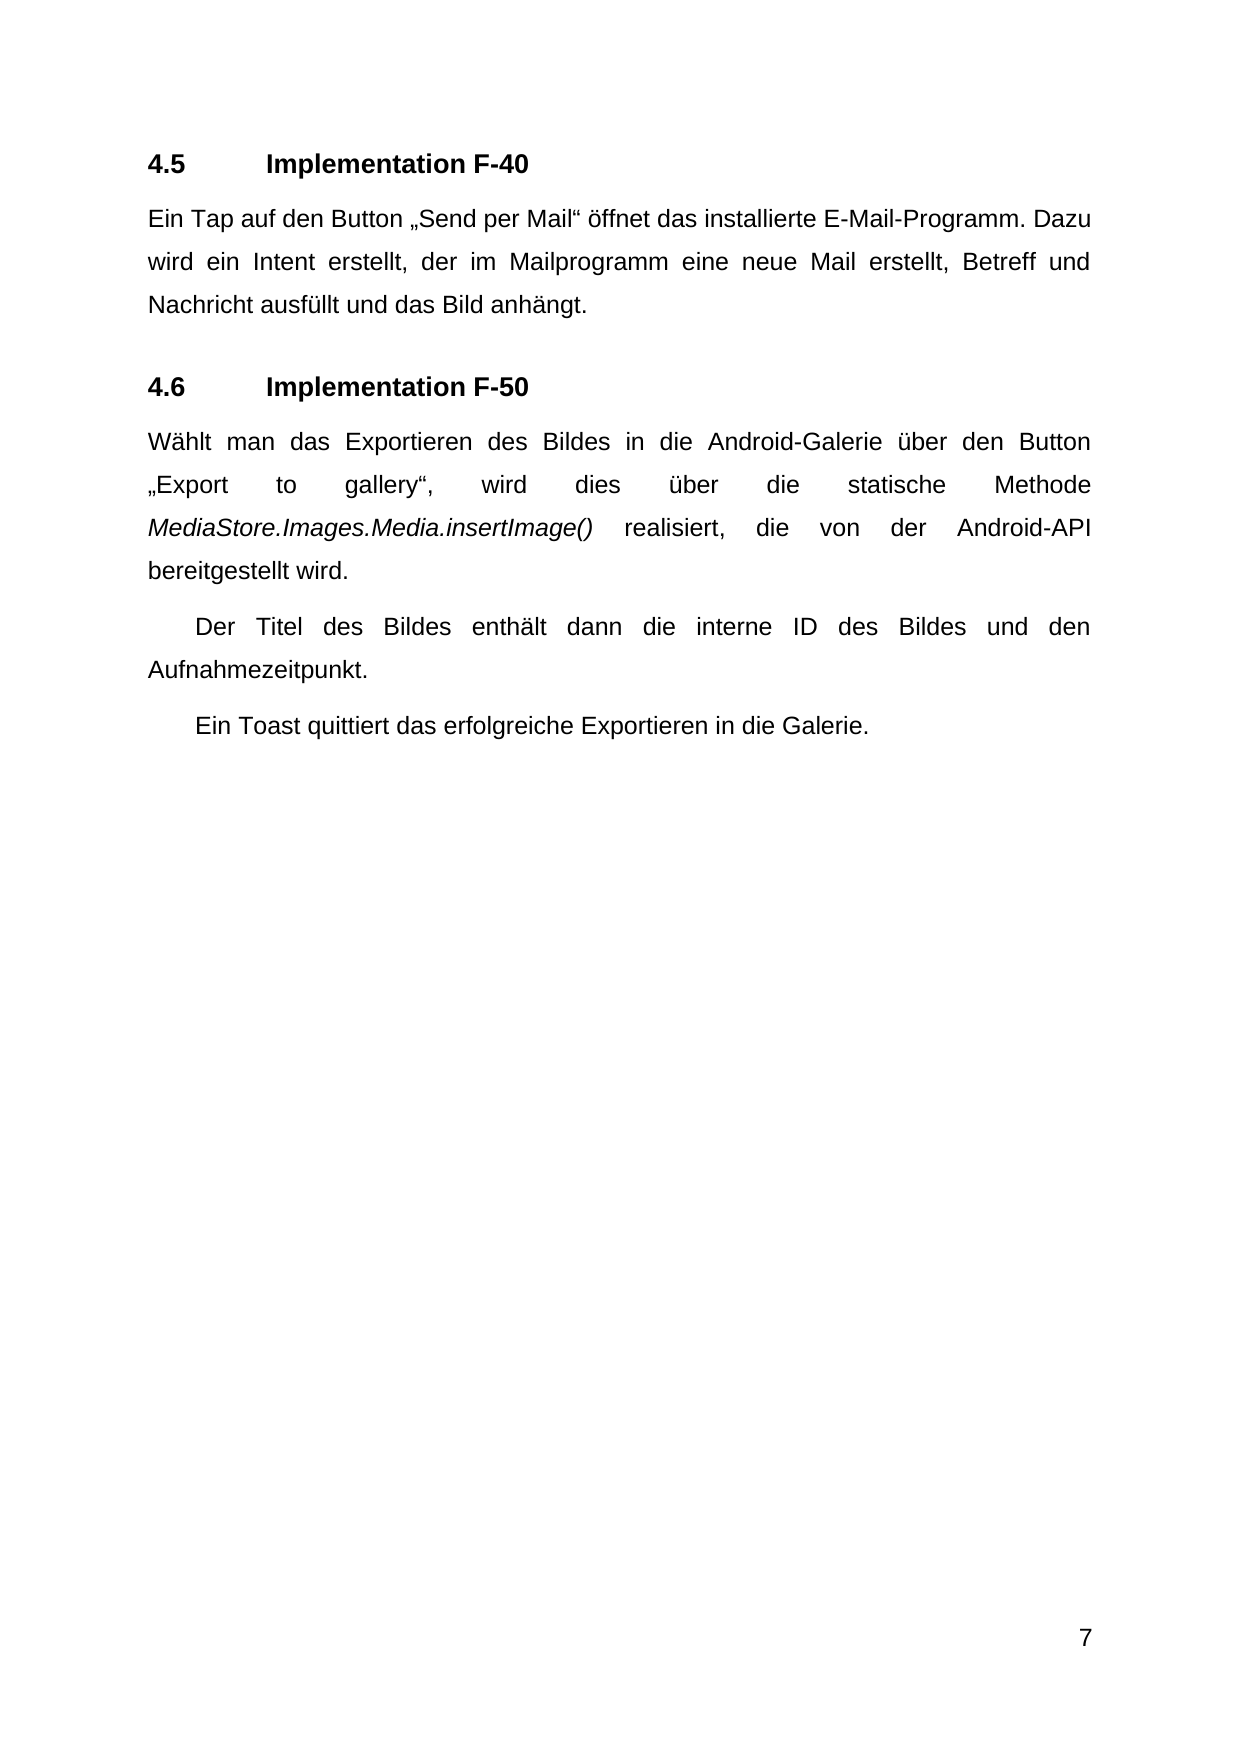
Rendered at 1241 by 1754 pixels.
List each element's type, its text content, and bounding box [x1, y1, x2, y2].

text Ein Toast quittiert das erfolgreiche Exportieren in die Galerie. [148, 711, 1093, 739]
subtitle Implementation F-40 [148, 148, 1093, 179]
subtitle Implementation F-50 [148, 371, 1093, 402]
text Der Titel des Bildes enthält dann die interne ID des Bildes und den Aufnahmezeitpunkt. [148, 612, 1093, 684]
